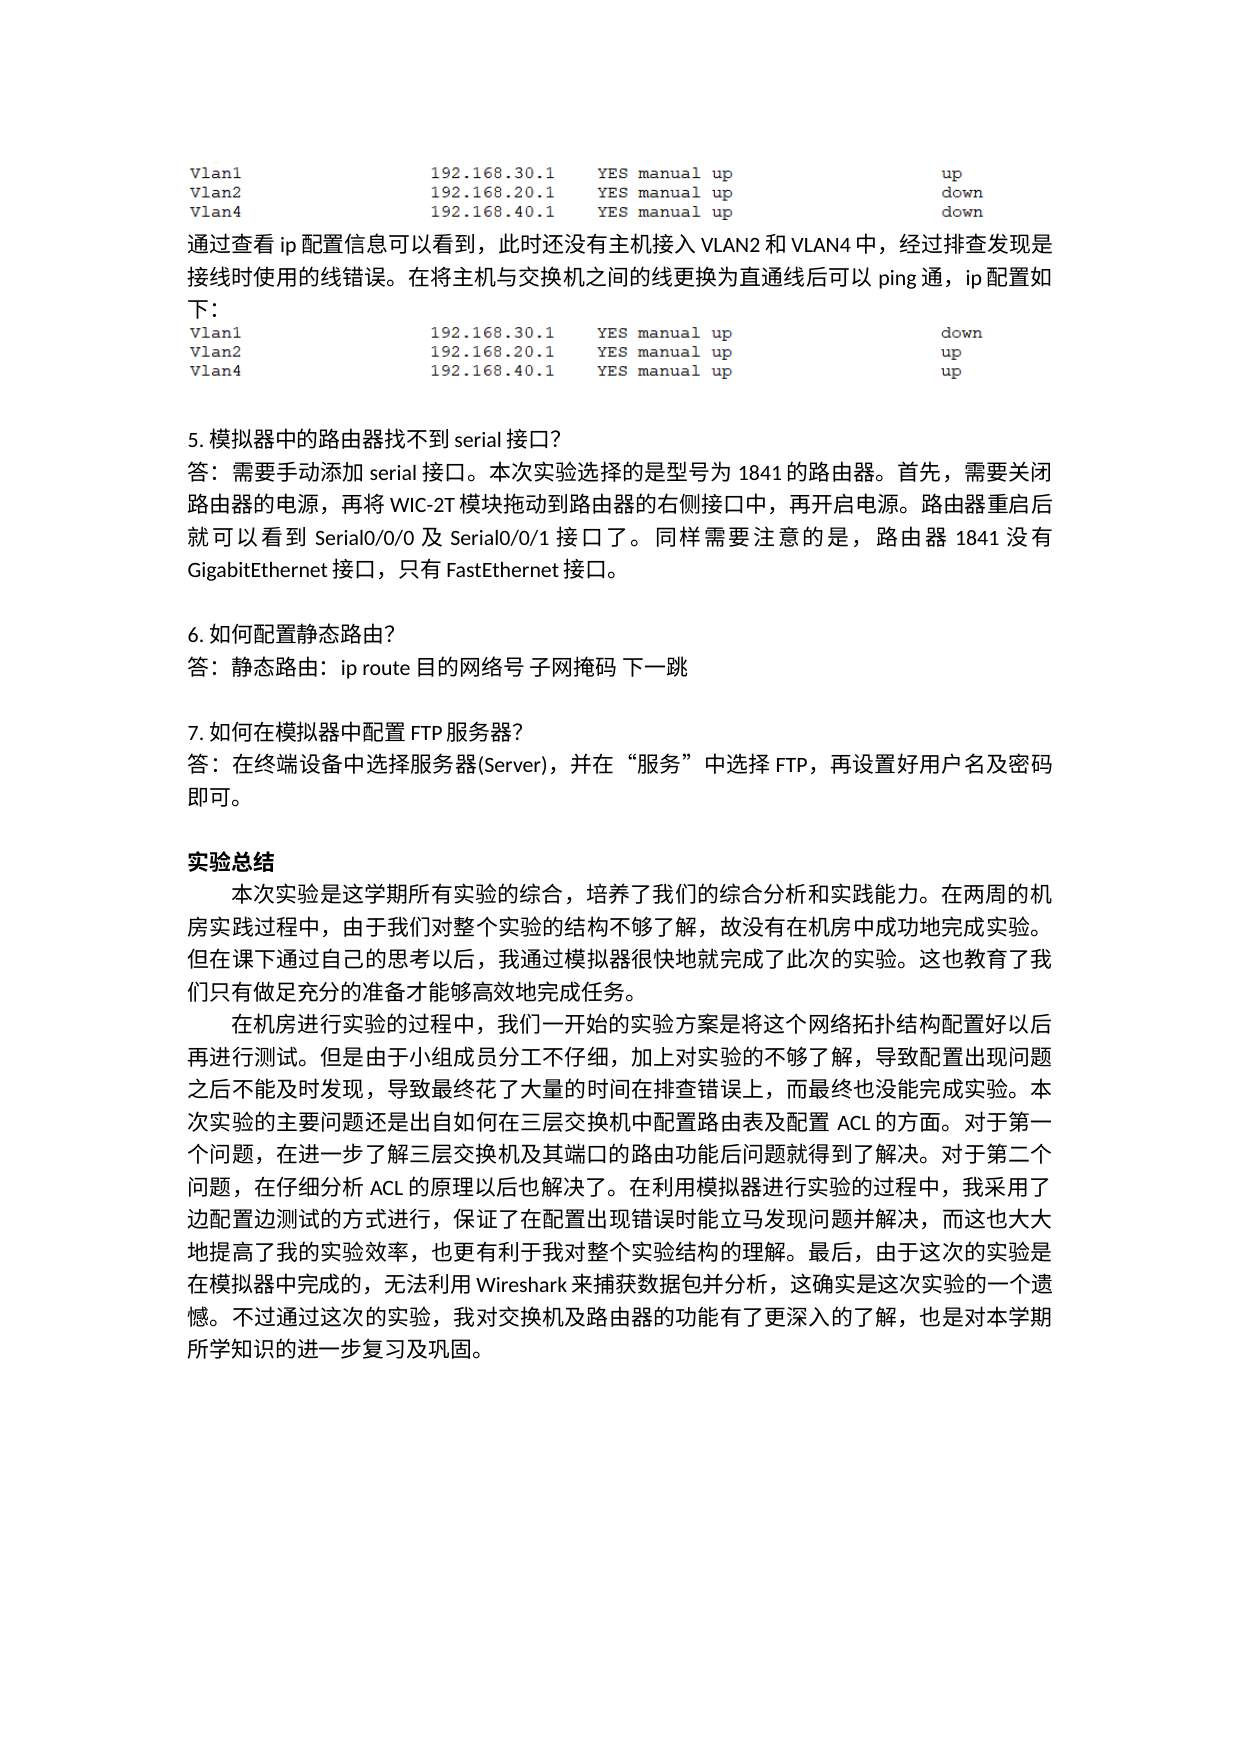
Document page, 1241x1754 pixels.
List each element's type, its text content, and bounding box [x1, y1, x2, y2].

list 答：静态路由：ip route 目的网络号 子网掩码 下一跳 [187, 649, 1053, 682]
list 实验总结 [187, 844, 1053, 877]
list 在机房进行实验的过程中，我们一开始的实验方案是将这个网络拓扑结构配置好以后再进行测试。但是由于小组成员分工不仔细，加上对实验的不够了解，导致配置出现问题之后不能及时发现，导致最终花了大量的时间在排查错误上，而最终也没能完成实验。本次实验的主要问题还是出自如何在三层交换机中配置路由表及配置ACL的方面。对于第一个问题，在进一步了解三层交换机及其端口的路由功能后问题就得到了解决。对于第二个问题，在仔细分析ACL的原理以后也解决了。在利用模拟器进行实验的过程中，我采用了边配置边测试的方式进行，保证了在配置出现错误时能立马发现问题并解决，而这也大大地提高了我的实验效率，也更有利于我对整个实验结构的理解。最后，由于这次的实验是在模拟器中完成的，无法利用Wireshark来捕获数据包并分析，这确实是这次实验的一个遗憾。不过通过这次的实验，我对交换机及路由器的功能有了更深入的了解，也是对本学期所学知识的进一步复习及巩固。 [187, 1007, 1053, 1364]
list 答：在终端设备中选择服务器(Server)，并在“服务”中选择FTP，再设置好用户名及密码即可。 [187, 747, 1053, 812]
list 如何配置静态路由？ [187, 617, 1053, 649]
list 通过查看ip配置信息可以看到，此时还没有主机接入VLAN2和VLAN4中，经过排查发现是接线时使用的线错误。在将主机与交换机之间的线更换为直通线后可以ping通，ip配置如下： [187, 227, 1053, 324]
picture [187, 162, 1001, 220]
list 本次实验是这学期所有实验的综合，培养了我们的综合分析和实践能力。在两周的机房实践过程中，由于我们对整个实验的结构不够了解，故没有在机房中成功地完成实验。但在课下通过自己的思考以后，我通过模拟器很快地就完成了此次的实验。这也教育了我们只有做足充分的准备才能够高效地完成任务。 [187, 877, 1053, 1007]
list 答：需要手动添加serial 接口。本次实验选择的是型号为1841的路由器。首先，需要关闭路由器的电源，再将WIC-2T模块拖动到路由器的右侧接口中，再开启电源。路由器重启后就可以看到Serial0/0/0及Serial0/0/1接口了。同样需要注意的是，路由器1841没有GigabitEthernet接口，只有FastEthernet接口。 [187, 454, 1053, 584]
list 如何在模拟器中配置FTP服务器？ [187, 714, 1053, 747]
list 模拟器中的路由器找不到serial接口？ [187, 422, 1053, 454]
picture [187, 324, 992, 382]
